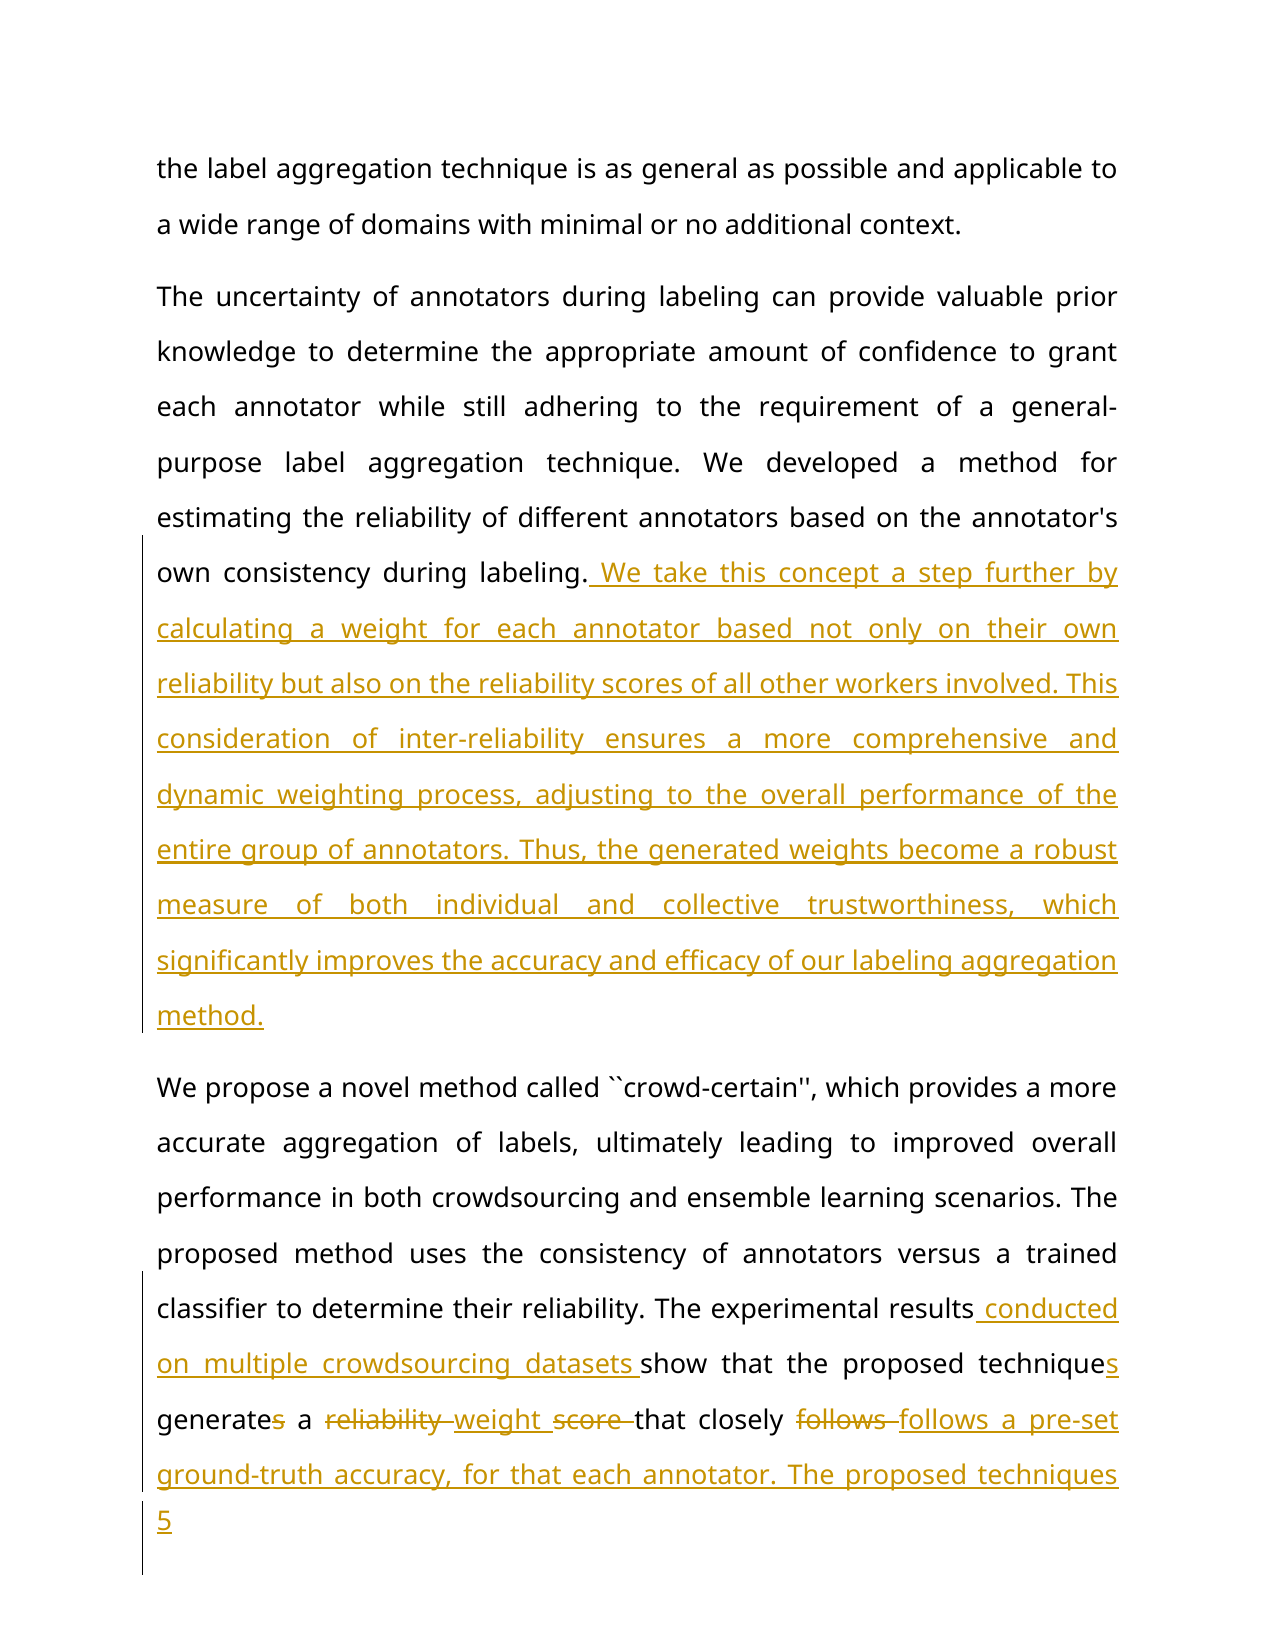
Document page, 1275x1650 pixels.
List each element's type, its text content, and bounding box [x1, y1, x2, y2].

text The uncertainty of annotators during labeling can provide valuable prior knowledge to determine the appropriate amount of confidence to grant each annotator while still adhering to the requirement of a general-purpose label aggregation technique. We developed a method for estimating the reliability of different annotators based on the annotator's own consistency during labeling. [156, 752, 1118, 806]
text The uncertainty of annotators during labeling can provide valuable prior knowledge to determine the appropriate amount of confidence to grant each annotator while still adhering to the requirement of a general-purpose label aggregation technique. We developed a method for estimating the reliability of different annotators based on the annotator's own consistency during labeling. [156, 641, 1118, 696]
text The uncertainty of annotators during labeling can provide valuable prior knowledge to determine the appropriate amount of confidence to grant each annotator while still adhering to the requirement of a general-purpose label aggregation technique. We developed a method for estimating the reliability of different annotators based on the annotator's own consistency during labeling. [156, 918, 1118, 972]
text The uncertainty of annotators during labeling can provide valuable prior knowledge to determine the appropriate amount of confidence to grant each annotator while still adhering to the requirement of a general-purpose label aggregation technique. We developed a method for estimating the reliability of different annotators based on the annotator's own consistency during labeling. [156, 807, 1118, 861]
text The uncertainty of annotators during labeling can provide valuable prior knowledge to determine the appropriate amount of confidence to grant each annotator while still adhering to the requirement of a general-purpose label aggregation technique. We developed a method for estimating the reliability of different annotators based on the annotator's own consistency during labeling. [156, 697, 1118, 751]
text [156, 1068, 1118, 1487]
text The uncertainty of annotators during labeling can provide valuable prior knowledge to determine the appropriate amount of confidence to grant each annotator while still adhering to the requirement of a general-purpose label aggregation technique. We developed a method for estimating the reliability of different annotators based on the annotator's own consistency during labeling. [156, 862, 1118, 917]
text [156, 150, 1118, 242]
text The uncertainty of annotators during labeling can provide valuable prior knowledge to determine the appropriate amount of confidence to grant each annotator while still adhering to the requirement of a general-purpose label aggregation technique. We developed a method for estimating the reliability of different annotators based on the annotator's own consistency during labeling. [156, 277, 1118, 640]
text The uncertainty of annotators during labeling can provide valuable prior knowledge to determine the appropriate amount of confidence to grant each annotator while still adhering to the requirement of a general-purpose label aggregation technique. We developed a method for estimating the reliability of different annotators based on the annotator's own consistency during labeling. [156, 973, 1118, 1033]
